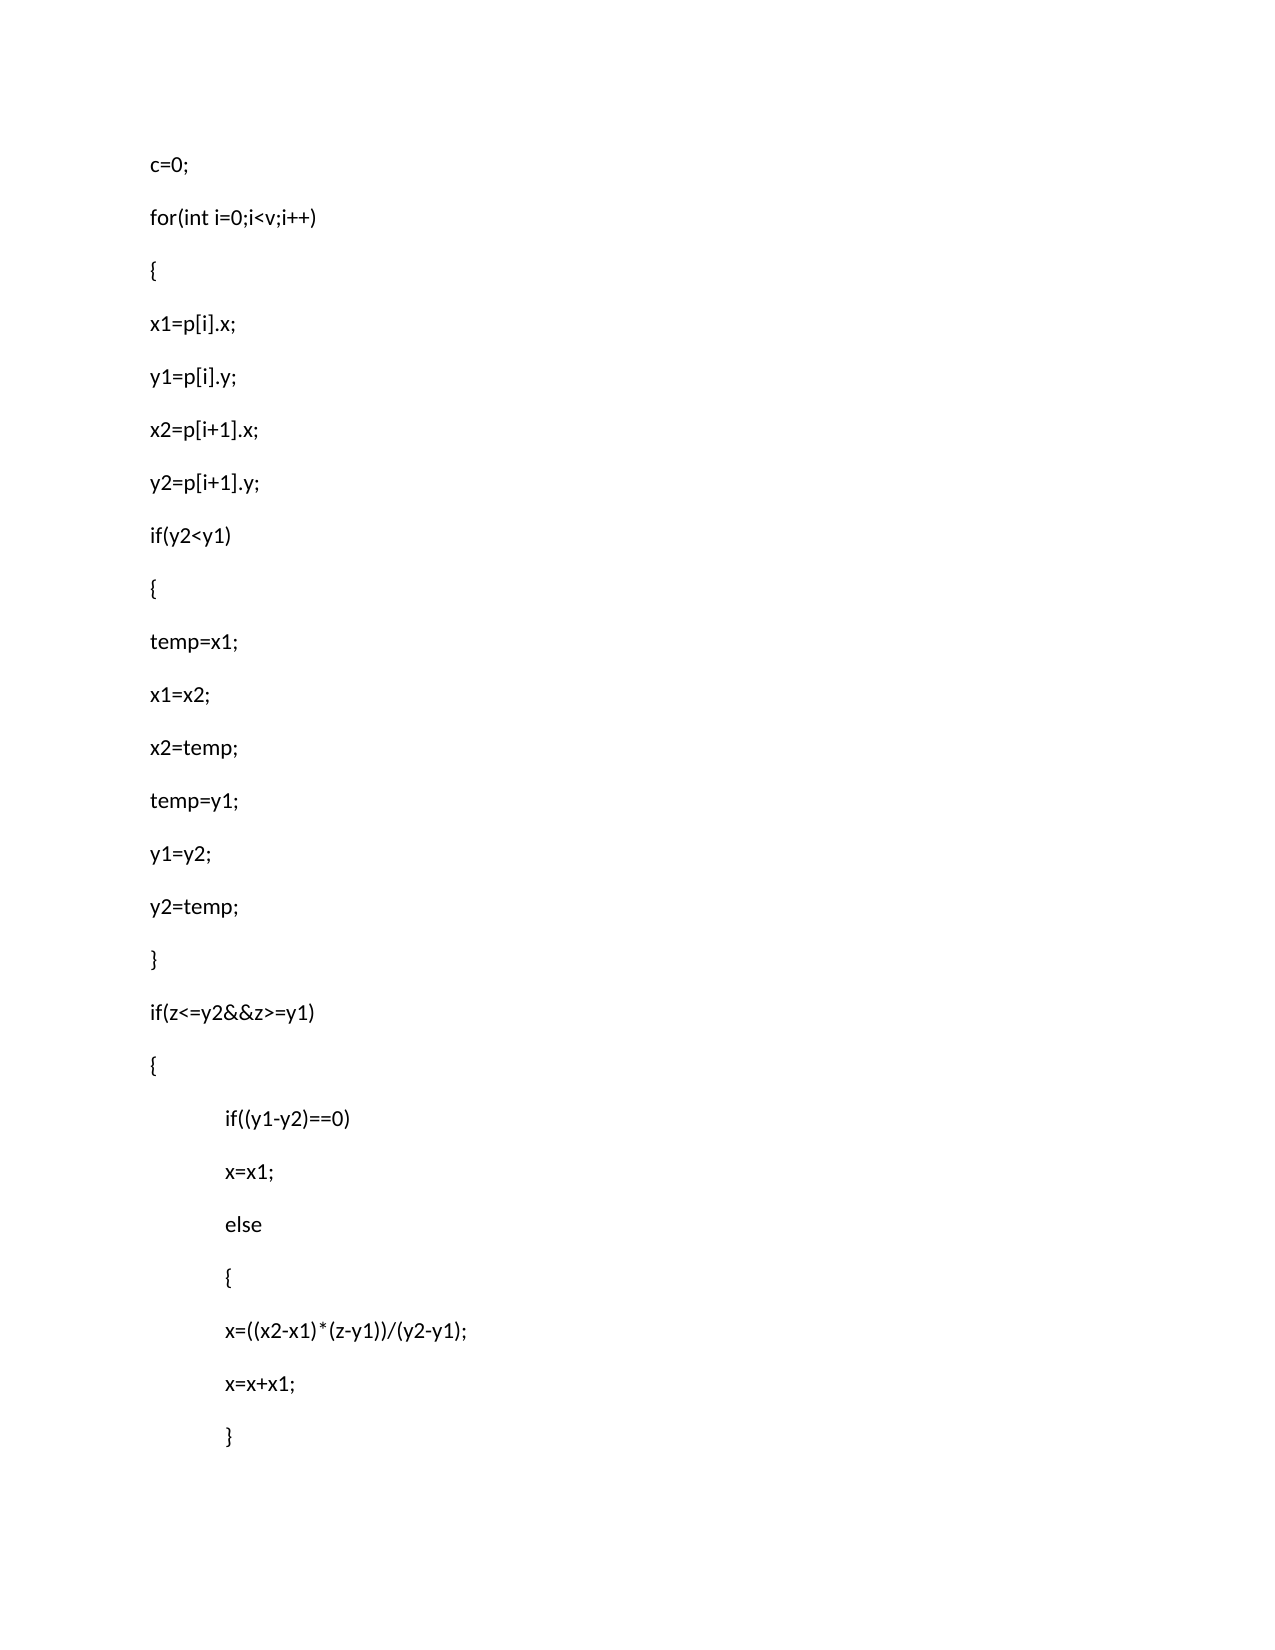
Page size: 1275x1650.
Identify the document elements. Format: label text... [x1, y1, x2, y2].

text { [150, 574, 1125, 602]
text y1=p[i].y; [150, 362, 1125, 390]
text } [150, 945, 1125, 973]
text if(y2<y1) [150, 521, 1125, 549]
text x2=temp; [150, 733, 1125, 761]
text if(z<=y2&&z>=y1) [150, 998, 1125, 1026]
text x1=x2; [150, 680, 1125, 708]
text y1=y2; [150, 839, 1125, 867]
text temp=x1; [150, 627, 1125, 655]
text { [150, 1263, 1125, 1291]
text temp=y1; [150, 786, 1125, 814]
text x=x+x1; [150, 1369, 1125, 1397]
text x1=p[i].x; [150, 309, 1125, 337]
text x=x1; [150, 1157, 1125, 1185]
text y2=p[i+1].y; [150, 468, 1125, 496]
text } [150, 1422, 1125, 1451]
text y2=temp; [150, 892, 1125, 920]
text { [150, 1051, 1125, 1079]
text if((y1-y2)==0) [150, 1104, 1125, 1132]
text else [150, 1210, 1125, 1238]
text c=0; [150, 150, 1125, 178]
text { [150, 256, 1125, 284]
text for(int i=0;i<v;i++) [150, 203, 1125, 231]
text x2=p[i+1].x; [150, 415, 1125, 443]
text x=((x2-x1)*(z-y1))/(y2-y1); [150, 1316, 1125, 1344]
